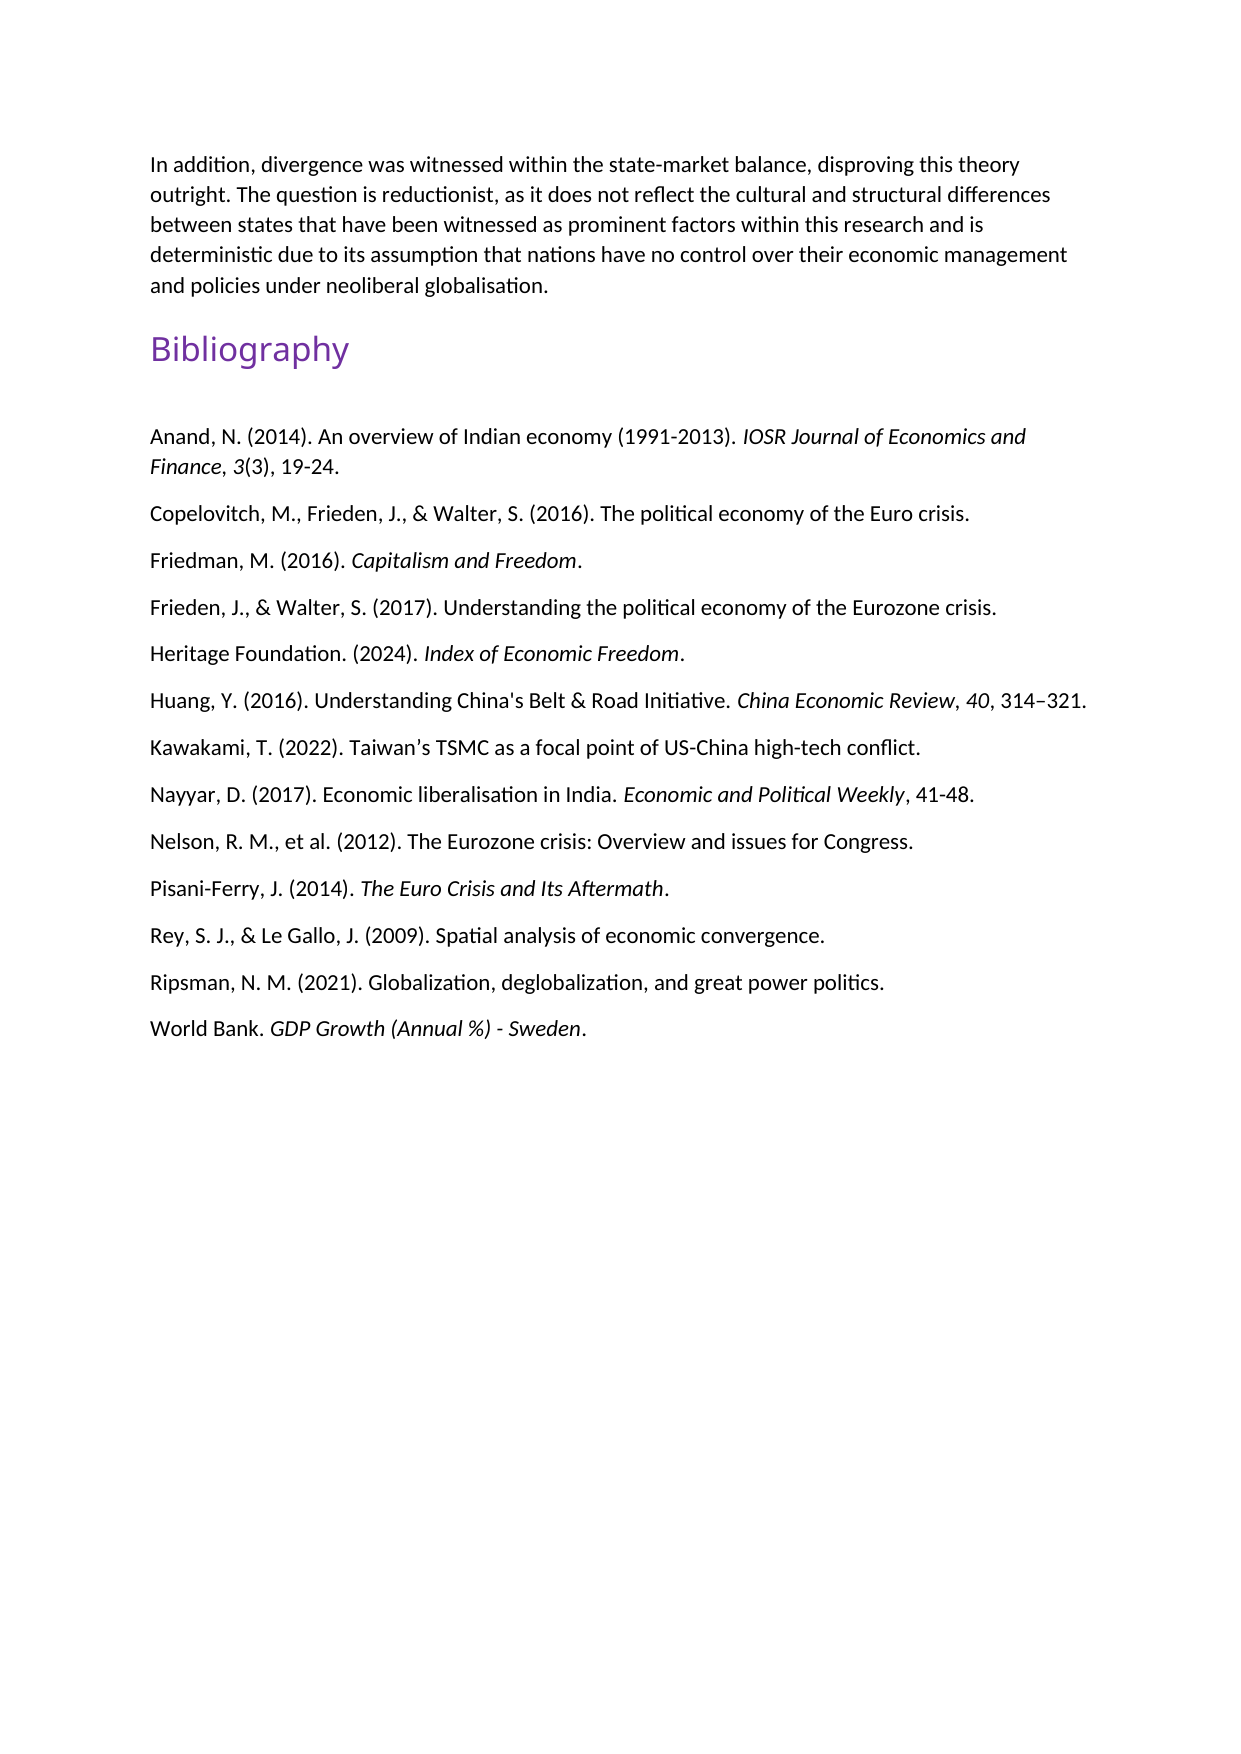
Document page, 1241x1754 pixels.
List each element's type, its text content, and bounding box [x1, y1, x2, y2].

text Friedman, M. (2016). Capitalism and Freedom. [150, 546, 1090, 574]
text Nelson, R. M., et al. (2012). The Eurozone crisis: Overview and issues for Congress. [150, 827, 1090, 855]
text Ripsman, N. M. (2021). Globalization, deglobalization, and great power politics. [150, 968, 1090, 996]
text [150, 150, 1090, 299]
text Heritage Foundation. (2024). Index of Economic Freedom. [150, 639, 1090, 668]
text Copelovitch, M., Frieden, J., & Walter, S. (2016). The political economy of the Euro crisis. [150, 499, 1090, 527]
text Kawakami, T. (2022). Taiwan’s TSMC as a focal point of US-China high-tech conflict. [150, 733, 1090, 761]
subtitle Bibliography [150, 326, 1090, 371]
text Rey, S. J., & Le Gallo, J. (2009). Spatial analysis of economic convergence. [150, 921, 1090, 949]
text Nayyar, D. (2017). Economic liberalisation in India. Economic and Political Weekly, 41-48. [150, 780, 1090, 808]
text Frieden, J., & Walter, S. (2017). Understanding the political economy of the Eurozone crisis. [150, 593, 1090, 621]
text Huang, Y. (2016). Understanding China's Belt & Road Initiative. China Economic Review, 40, 314–321. [150, 686, 1090, 714]
text World Bank. GDP Growth (Annual %) - Sweden. [150, 1014, 1090, 1043]
text Anand, N. (2014). An overview of Indian economy (1991-2013). IOSR Journal of Economics and Finance, 3(3), 19-24. [150, 422, 1090, 480]
text Pisani-Ferry, J. (2014). The Euro Crisis and Its Aftermath. [150, 874, 1090, 902]
